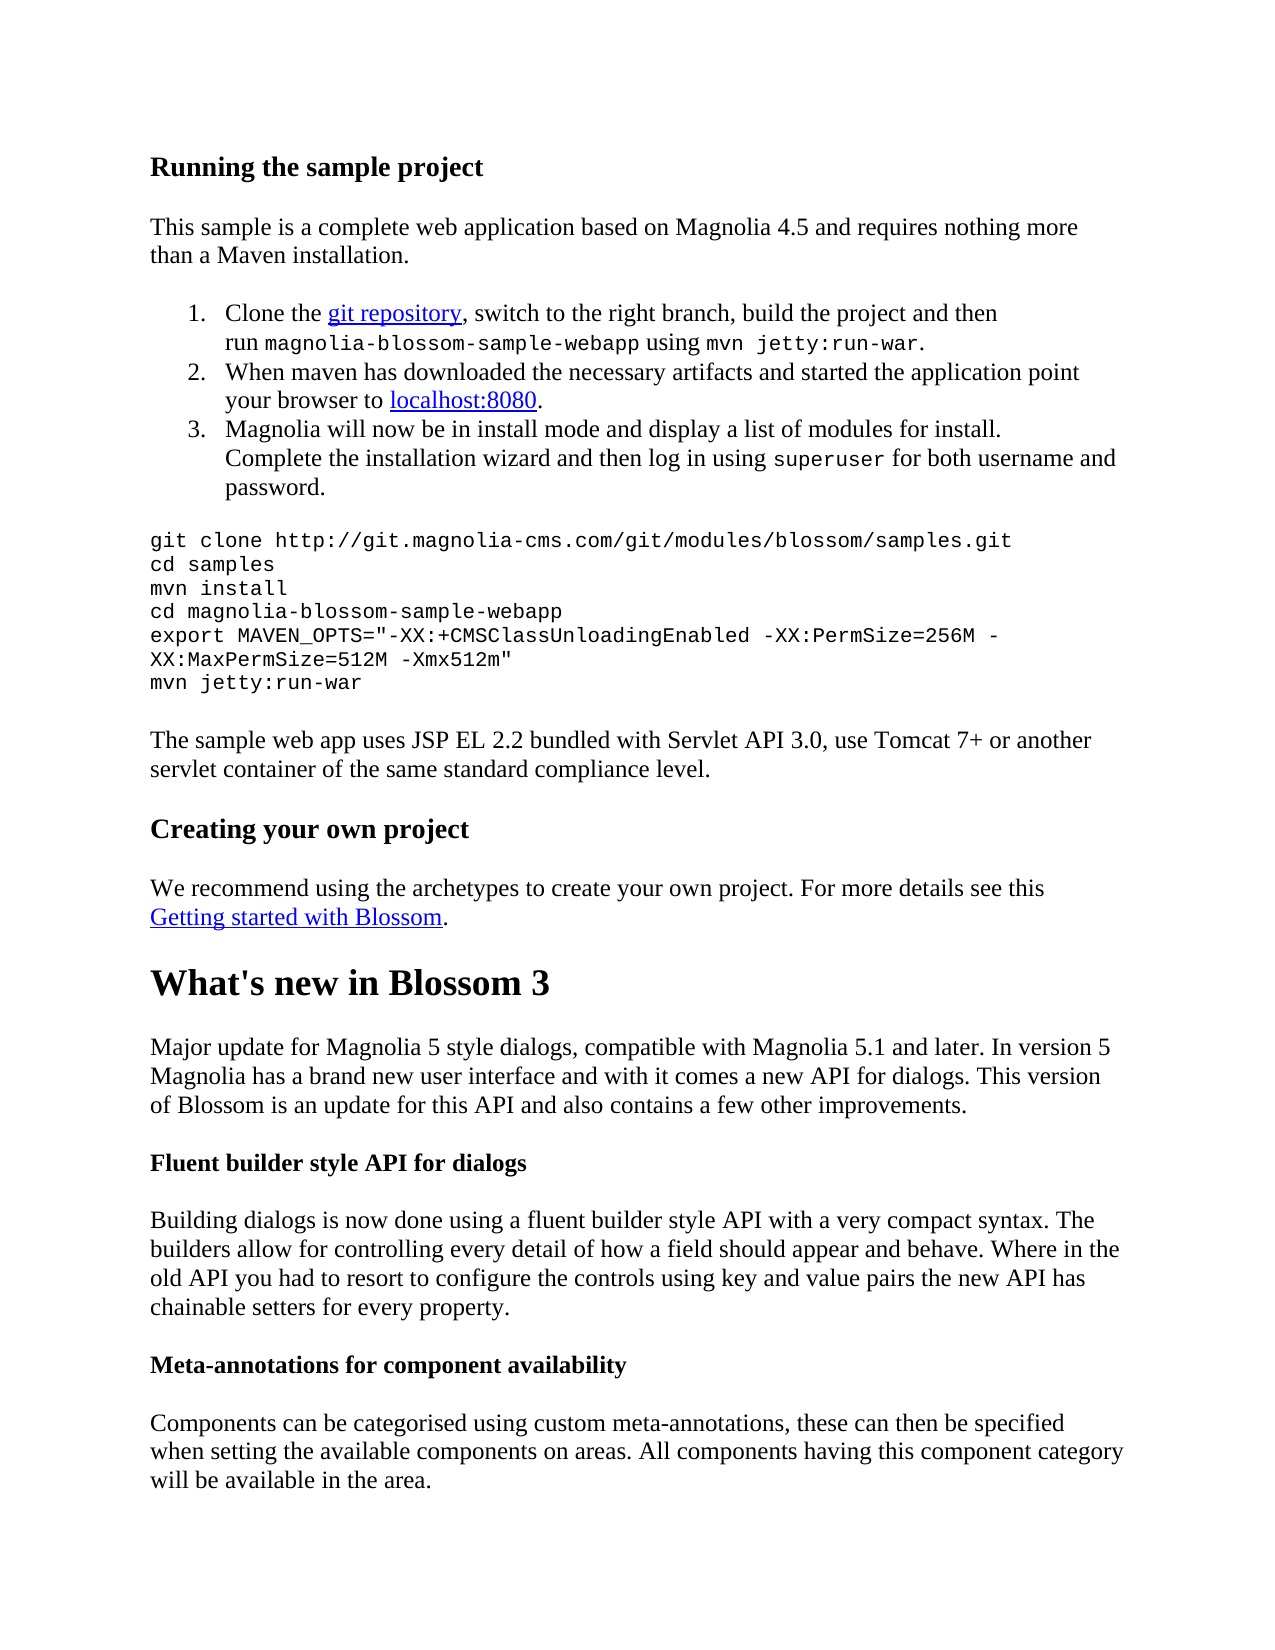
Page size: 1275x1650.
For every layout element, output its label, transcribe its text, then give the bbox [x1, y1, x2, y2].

text Meta-annotations for component availability [150, 1350, 1125, 1378]
text Fluent builder style API for dialogs [150, 1148, 1125, 1176]
text Major update for Magnolia 5 style dialogs, compatible with Magnolia 5.1 and later. In version 5 Magnolia has a brand new user interface and with it comes a new API for dialogs. This version of Blossom is an update for this API and also contains a few other improvements. [150, 1032, 1125, 1118]
text We recommend using the archetypes to create your own project. For more details see this Getting started with Blossom. [150, 873, 1125, 931]
text What's new in Blossom 3 [150, 960, 1125, 1003]
list Magnolia will now be in install mode and display a list of modules for install. Complete the installation wizard and then log in using superuser for both username and password. [187, 414, 1125, 501]
list When maven has downloaded the necessary artifacts and started the application point your browser to localhost:8080. [187, 357, 1125, 414]
text Running the sample project [150, 150, 1125, 182]
text This sample is a complete web application based on Magnolia 4.5 and requires nothing more than a Maven installation. [150, 212, 1125, 269]
table_header git clone http://git.magnolia-cms.com/git/modules/blossom/samples.git cd samples mvn install cd magnolia-blossom-sample-webapp export MAVEN_OPTS="-XX:+CMSClassUnloadingEnabled -XX:PermSize=256M -XX:MaxPermSize=512M -Xmx512m" mvn jetty:run-war [150, 530, 1125, 696]
text Building dialogs is now done using a fluent builder style API with a very compact syntax. The builders allow for controlling every detail of how a field should appear and behave. Where in the old API you had to resort to configure the controls using key and value pairs the new API has chainable setters for every property. [150, 1206, 1125, 1321]
text The sample web app uses JSP EL 2.2 bundled with Servlet API 3.0, use Tomcat 7+ or another servlet container of the same standard compliance level. [150, 725, 1125, 782]
text Creating your own project [150, 812, 1125, 844]
text Components can be categorised using custom meta-annotations, these can then be specified when setting the available components on areas. All components having this component category will be available in the area. [150, 1408, 1125, 1494]
list Clone the git repository, switch to the right branch, build the project and then run magnolia-blossom-sample-webapp using mvn jetty:run-war. [187, 298, 1125, 357]
